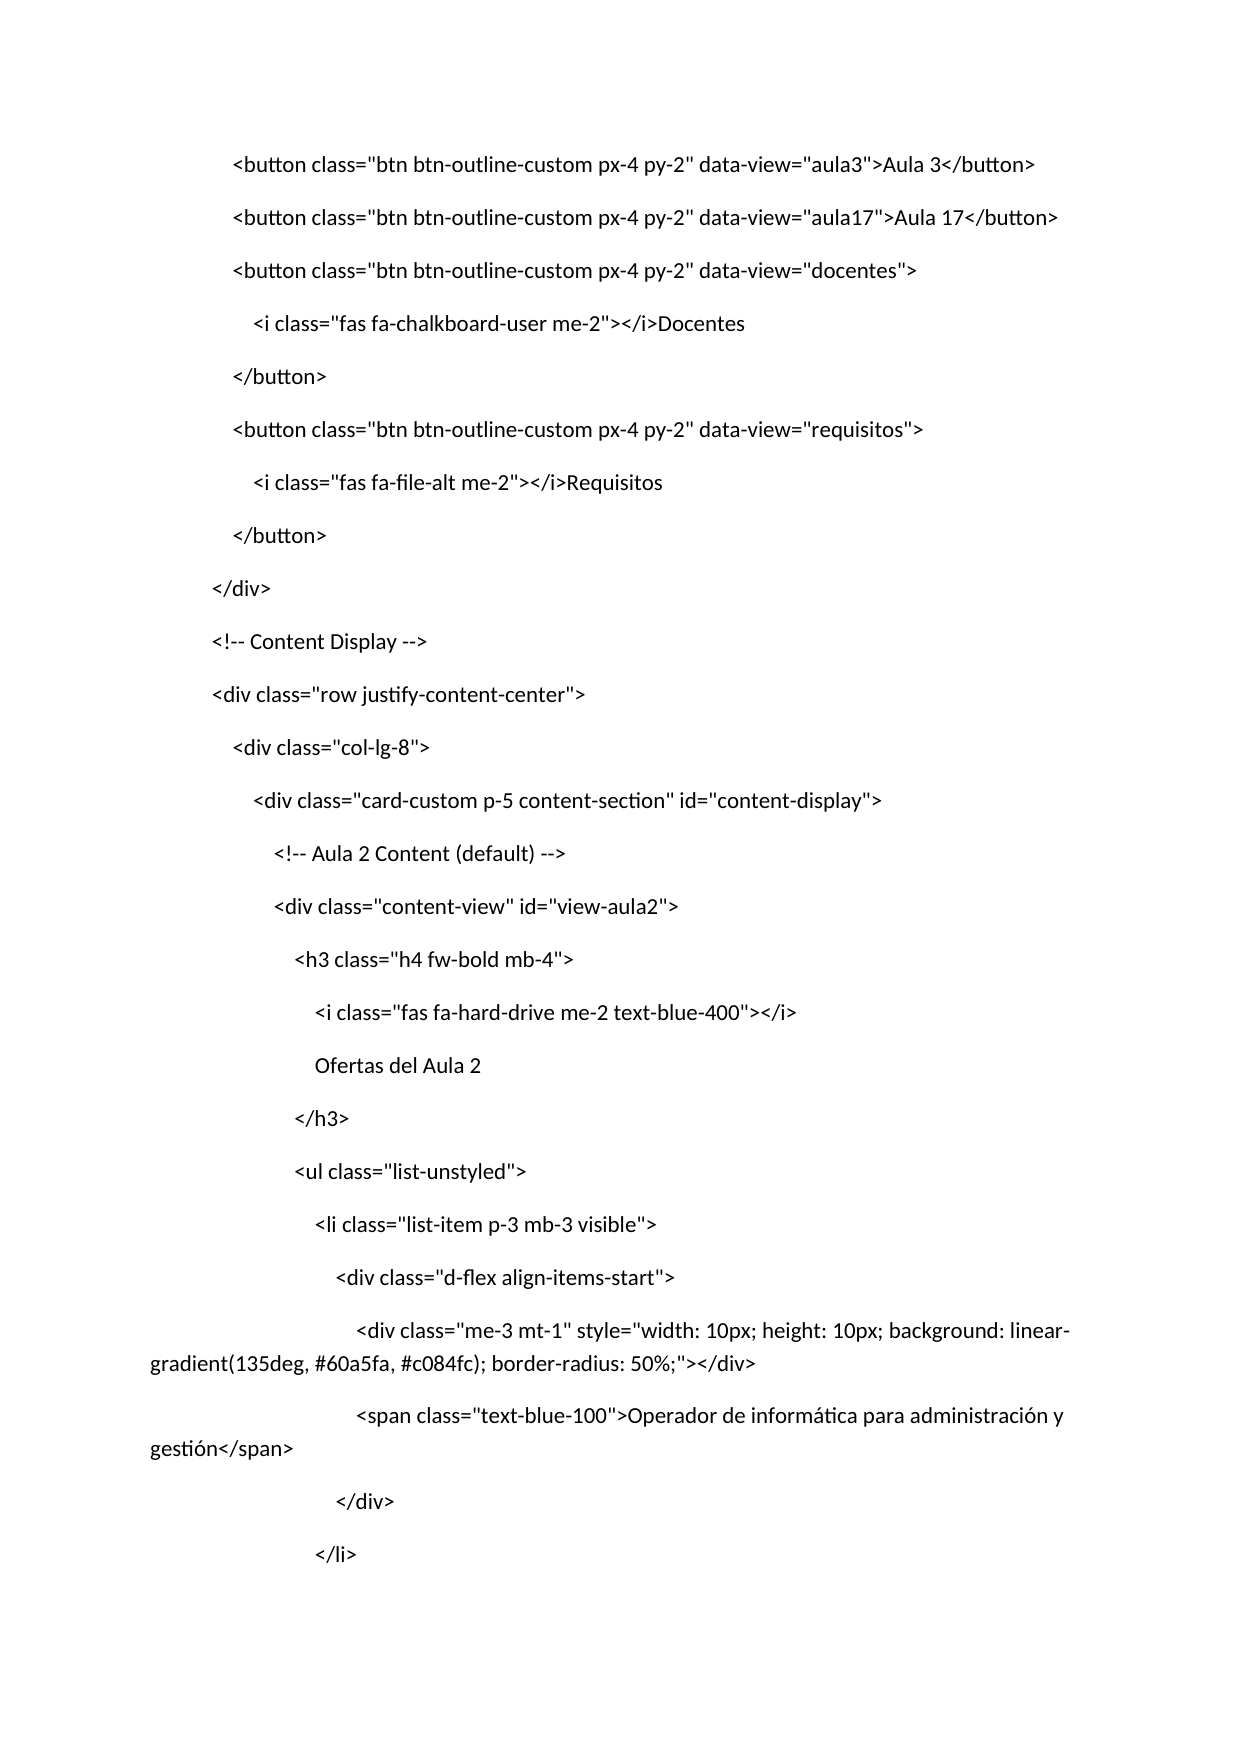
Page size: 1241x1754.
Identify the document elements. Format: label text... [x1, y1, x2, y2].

text <li class="list-item p-3 mb-3 visible"> [150, 1210, 1090, 1238]
text <div class="d-flex align-items-start"> [150, 1263, 1090, 1291]
text <div class="col-lg-8"> [150, 733, 1090, 761]
text <i class="fas fa-file-alt me-2"></i>Requisitos [150, 468, 1090, 496]
text <div class="content-view" id="view-aula2"> [150, 892, 1090, 920]
text <ul class="list-unstyled"> [150, 1157, 1090, 1185]
text <h3 class="h4 fw-bold mb-4"> [150, 945, 1090, 973]
text <button class="btn btn-outline-custom px-4 py-2" data-view="aula3">Aula 3</button> [150, 150, 1090, 178]
text <span class="text-blue-100">Operador de informática para administración y gestión</span> [150, 1402, 1090, 1462]
text </div> [150, 574, 1090, 602]
text <button class="btn btn-outline-custom px-4 py-2" data-view="docentes"> [150, 256, 1090, 284]
text </button> [150, 521, 1090, 549]
text <i class="fas fa-chalkboard-user me-2"></i>Docentes [150, 309, 1090, 337]
text </li> [150, 1540, 1090, 1568]
text <!-- Aula 2 Content (default) --> [150, 839, 1090, 867]
text </button> [150, 362, 1090, 390]
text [150, 1316, 1090, 1377]
text <button class="btn btn-outline-custom px-4 py-2" data-view="aula17">Aula 17</button> [150, 203, 1090, 231]
text </h3> [150, 1104, 1090, 1132]
text <div class="row justify-content-center"> [150, 680, 1090, 708]
text </div> [150, 1487, 1090, 1515]
text <i class="fas fa-hard-drive me-2 text-blue-400"></i> [150, 998, 1090, 1026]
text <div class="card-custom p-5 content-section" id="content-display"> [150, 786, 1090, 814]
text Ofertas del Aula 2 [150, 1051, 1090, 1079]
text <button class="btn btn-outline-custom px-4 py-2" data-view="requisitos"> [150, 415, 1090, 443]
text <!-- Content Display --> [150, 627, 1090, 655]
